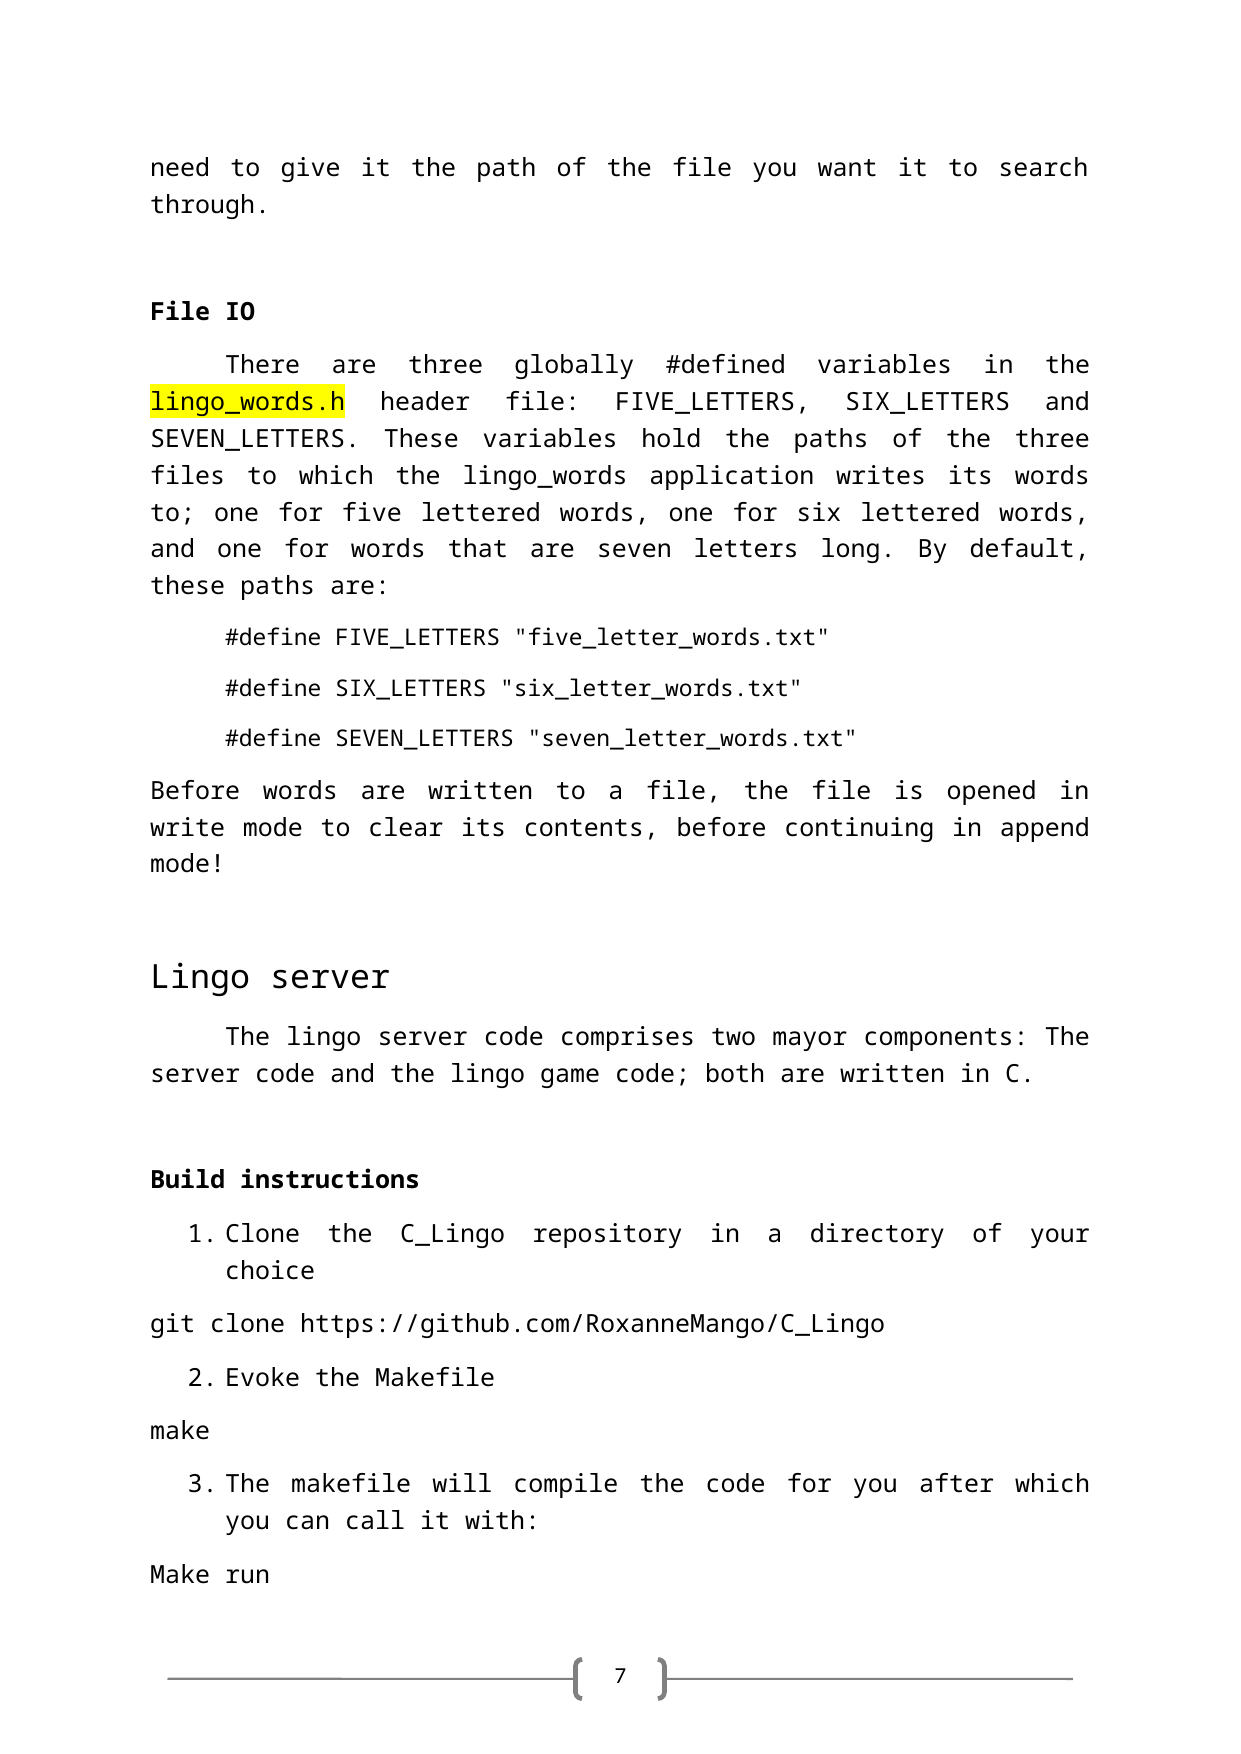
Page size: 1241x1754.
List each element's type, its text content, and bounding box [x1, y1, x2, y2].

list Clone the C_Lingo repository in a directory of your choice [187, 1216, 1090, 1286]
text Lingo server [150, 953, 1090, 998]
text #define FIVE_LETTERS "five_letter_words.txt" [225, 621, 1090, 652]
text #define SEVEN_LETTERS "seven_letter_words.txt" [225, 722, 1090, 753]
text #define SIX_LETTERS "six_letter_words.txt" [225, 672, 1090, 703]
text Before words are written to a file, the file is opened in write mode to clear its contents, before continuing in append mode! [150, 772, 1090, 880]
list The makefile will compile the code for you after which you can call it with: [187, 1466, 1090, 1537]
list Evoke the Makefile [187, 1359, 1090, 1393]
text git clone https://github.com/RoxanneMango/C_Lingo [150, 1306, 1090, 1340]
text There are three globally #defined variables in the lingo_words.h header file: FIVE_LETTERS, SIX_LETTERS and SEVEN_LETTERS. These variables hold the paths of the three files to which the lingo_words application writes its words to; one for five lettered words, one for six lettered words, and one for words that are seven letters long. By default, these paths are: [150, 347, 1090, 602]
text make [150, 1413, 1090, 1447]
text Make run [150, 1556, 1090, 1590]
text Build instructions [150, 1162, 1090, 1196]
text The lingo server code comprises two mayor components: The server code and the lingo game code; both are written in C. [150, 1018, 1090, 1089]
text File IO [150, 294, 1090, 328]
